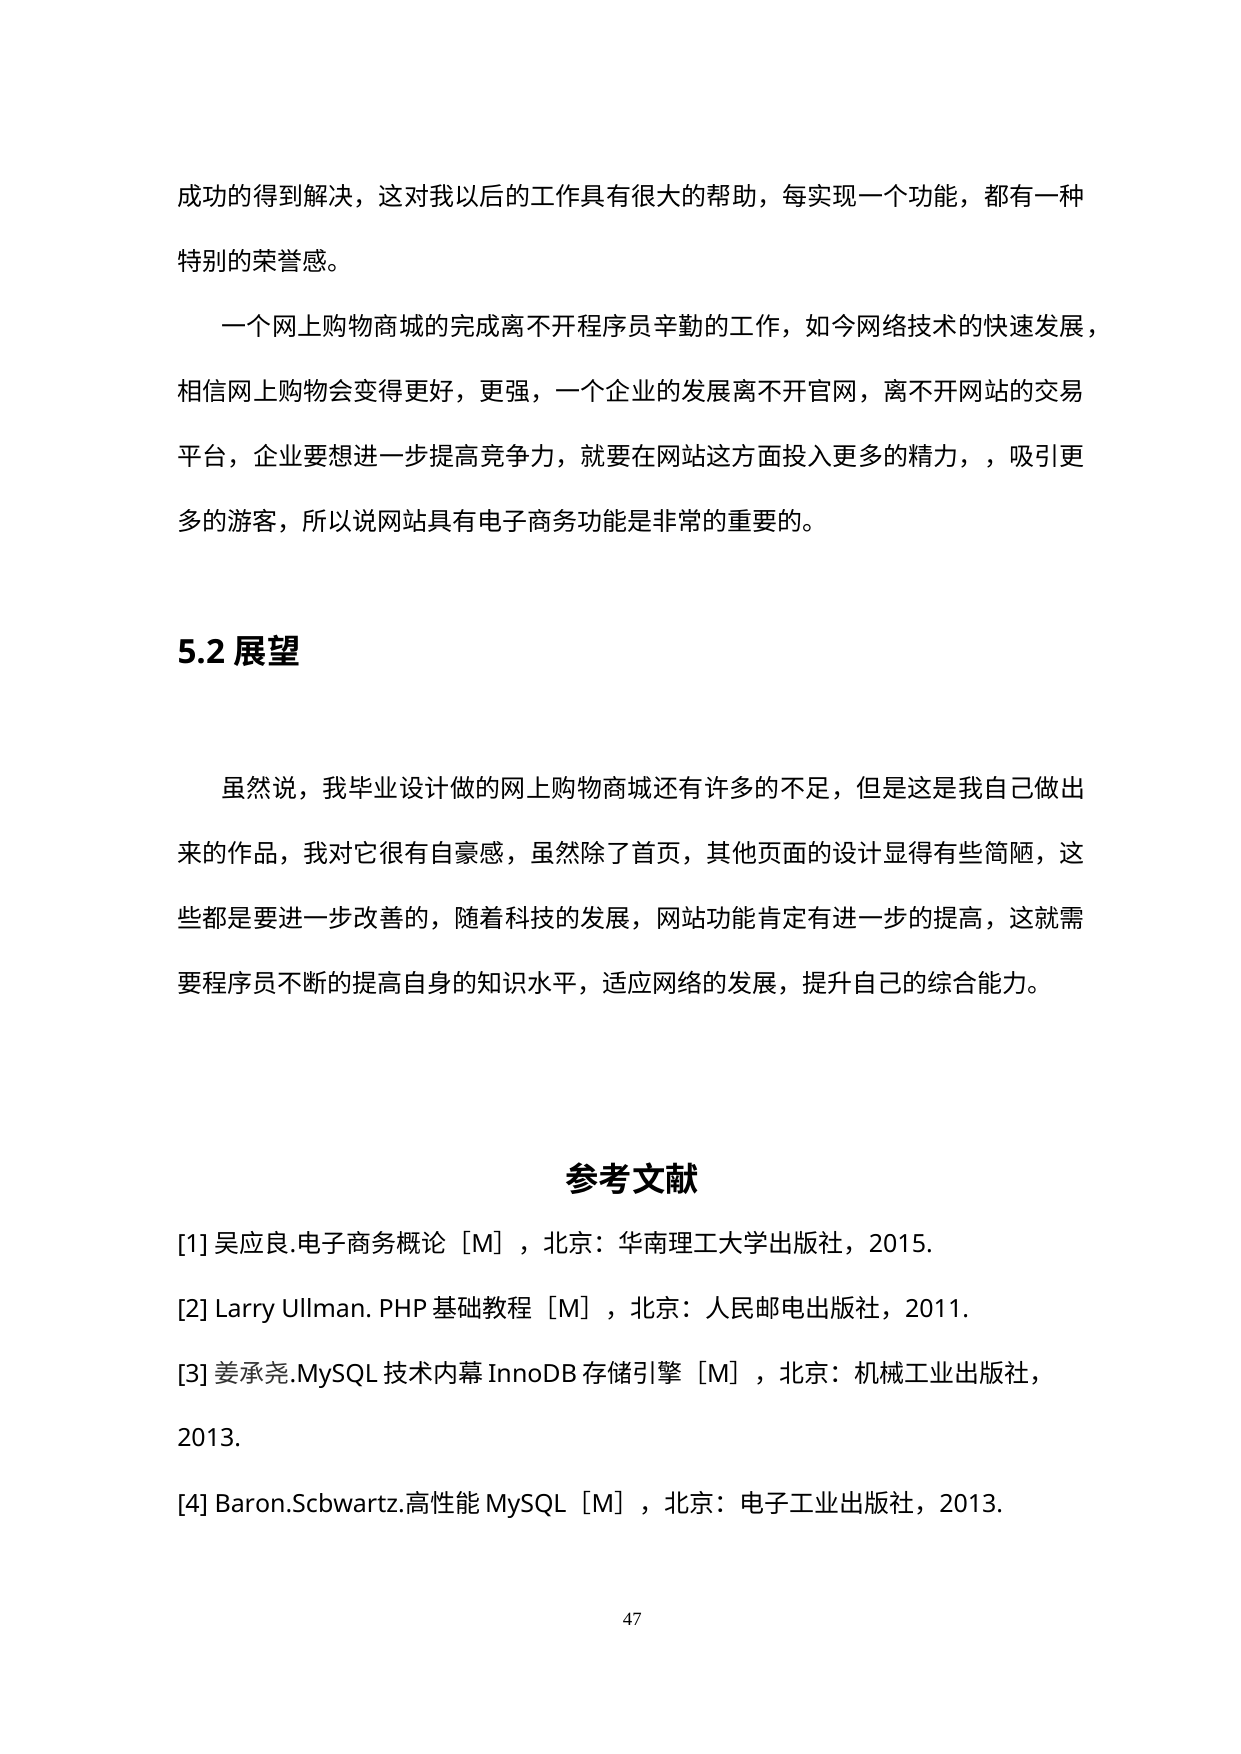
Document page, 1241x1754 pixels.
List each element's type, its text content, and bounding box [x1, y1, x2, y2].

text 参考文献 [177, 1144, 1087, 1209]
text 虽然说，我毕业设计做的网上购物商城还有许多的不足，但是这是我自己做出来的作品，我对它很有自豪感，虽然除了首页，其他页面的设计显得有些简陋，这些都是要进一步改善的，随着科技的发展，网站功能肯定有进一步的提高，这就需要程序员不断的提高自身的知识水平，适应网络的发展，提升自己的综合能力。 [177, 754, 1087, 1014]
text 一个网上购物商城的完成离不开程序员辛勤的工作，如今网络技术的快速发展，相信网上购物会变得更好，更强，一个企业的发展离不开官网，离不开网站的交易平台，企业要想进一步提高竞争力，就要在网站这方面投入更多的精力，，吸引更多的游客，所以说网站具有电子商务功能是非常的重要的。 [177, 292, 1087, 552]
text [4] Baron.Scbwartz.高性能MySQL［M］，北京：电子工业出版社，2013. [177, 1469, 1087, 1534]
text [2] Larry Ullman. PHP基础教程［M］，北京：人民邮电出版社，2011. [177, 1274, 1087, 1339]
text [177, 162, 1087, 292]
text [3] 姜承尧.MySQL技术内幕InnoDB存储引擎［M］，北京：机械工业出版社，2013. [177, 1339, 1087, 1469]
text 5.2 展望 [177, 617, 1087, 682]
text [1] 吴应良.电子商务概论［M］，北京：华南理工大学出版社，2015. [177, 1209, 1087, 1274]
